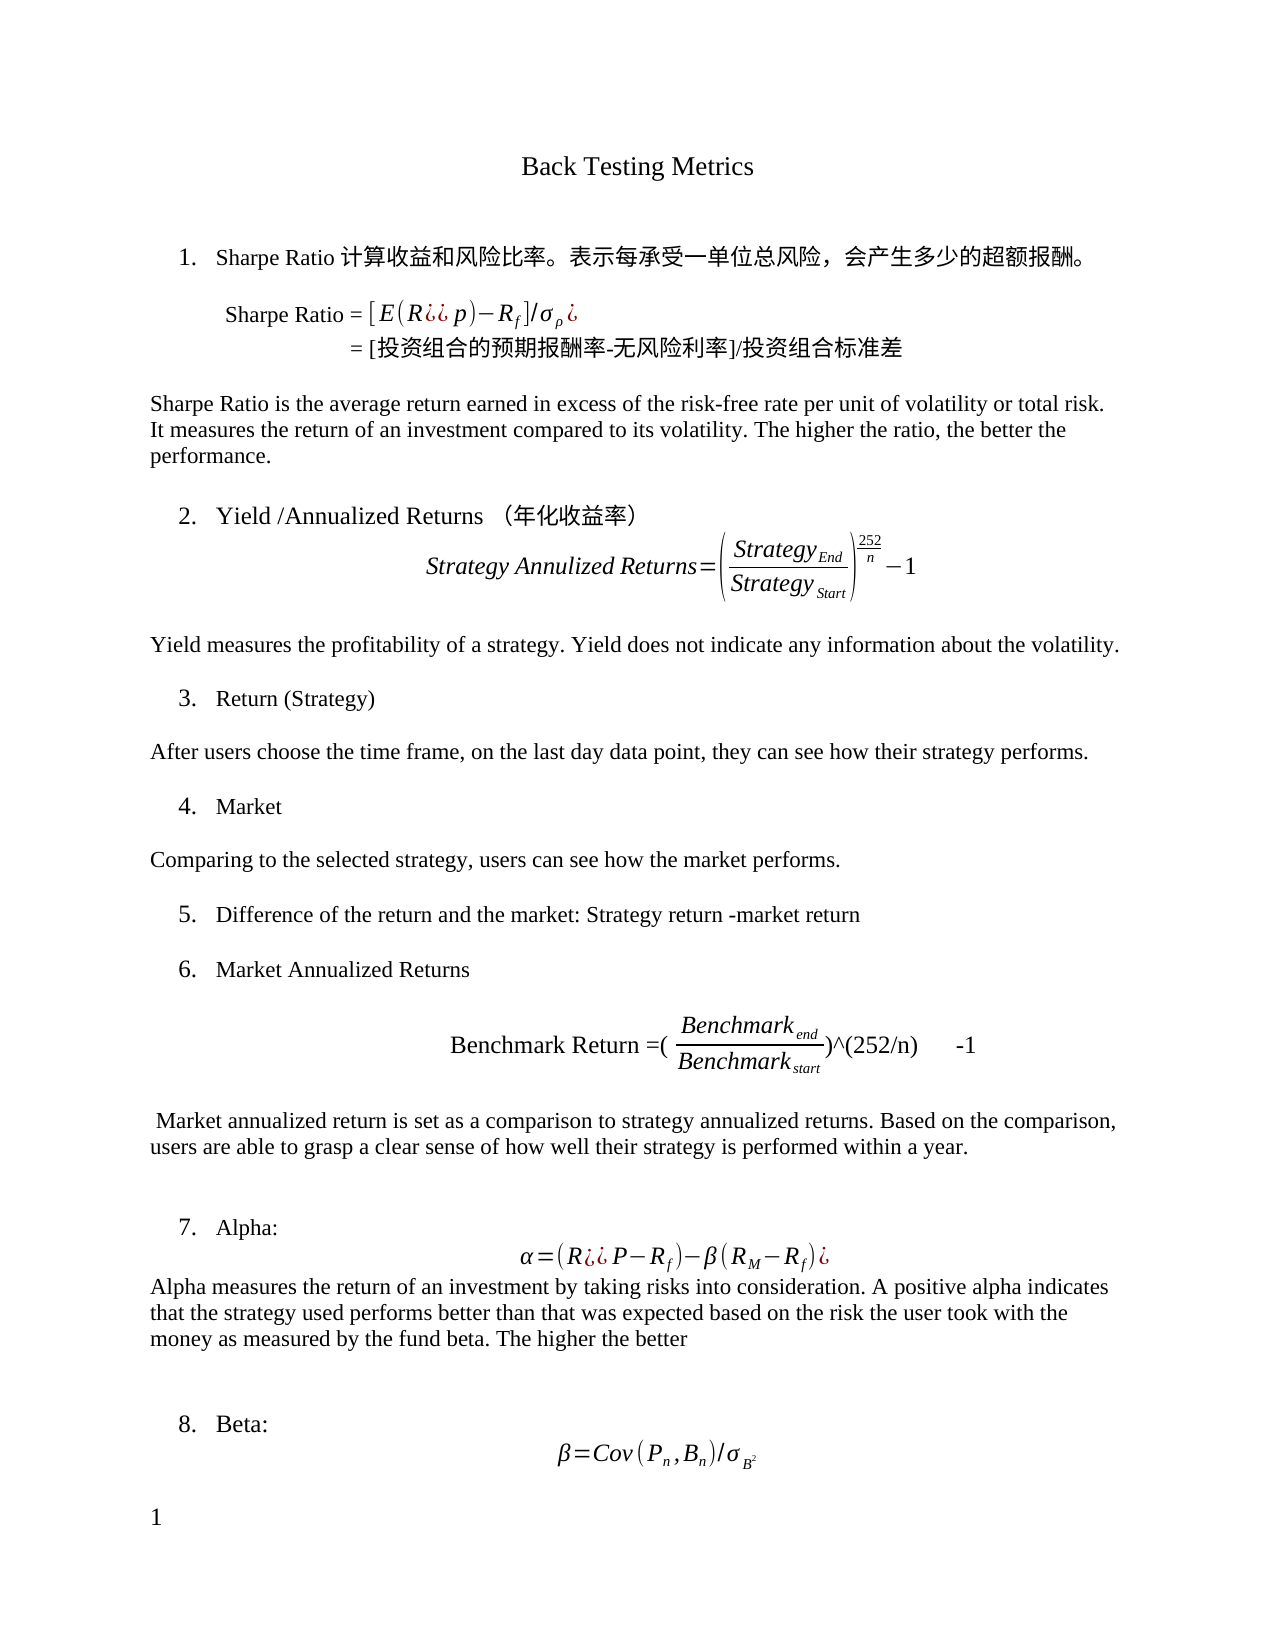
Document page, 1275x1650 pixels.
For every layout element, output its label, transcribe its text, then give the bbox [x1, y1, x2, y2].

text Alpha measures the return of an investment by taking risks into consideration. A positive alpha indicates that the strategy used performs better than that was expected based on the risk the user took with the money as measured by the fund beta. The higher the better [150, 1273, 1125, 1352]
text Sharpe Ratio is the average return earned in excess of the risk-free rate per unit of volatility or total risk. It measures the return of an investment compared to its volatility. The higher the ratio, the better the performance. [150, 390, 1125, 469]
text Market annualized return is set as a comparison to strategy annualized returns. Based on the comparison, users are able to grasp a clear sense of how well their strategy is performed within a year. [150, 1107, 1125, 1159]
text Comparing to the selected strategy, users can see how the market performs. [150, 846, 1125, 873]
list Alpha: [178, 1212, 1125, 1241]
list Difference of the return and the market: Strategy return -market return [178, 899, 1125, 928]
list Beta: [178, 1409, 1125, 1438]
list Sharpe Ratio 计算收益和风险比率。表示每承受一单位总风险，会产生多少的超额报酬。 [178, 239, 1125, 272]
list Yield /Annualized Returns （年化收益率） [178, 498, 1125, 531]
list Market Annualized Returns [178, 954, 1125, 983]
text Sharpe Ratio = [225, 298, 1125, 330]
text After users choose the time frame, on the last day data point, they can see how their strategy performs. [150, 738, 1125, 765]
text Back Testing Metrics [150, 150, 1125, 181]
text = [投资组合的预期报酬率-无风险利率]/投资组合标准差 [150, 330, 1125, 363]
text Benchmark Return =( )^(252/n) -1 [375, 1012, 1125, 1078]
text Yield measures the profitability of a strategy. Yield does not indicate any information about the volatility. [150, 631, 1125, 657]
list Return (Strategy) [178, 683, 1125, 712]
list Market [178, 791, 1125, 820]
